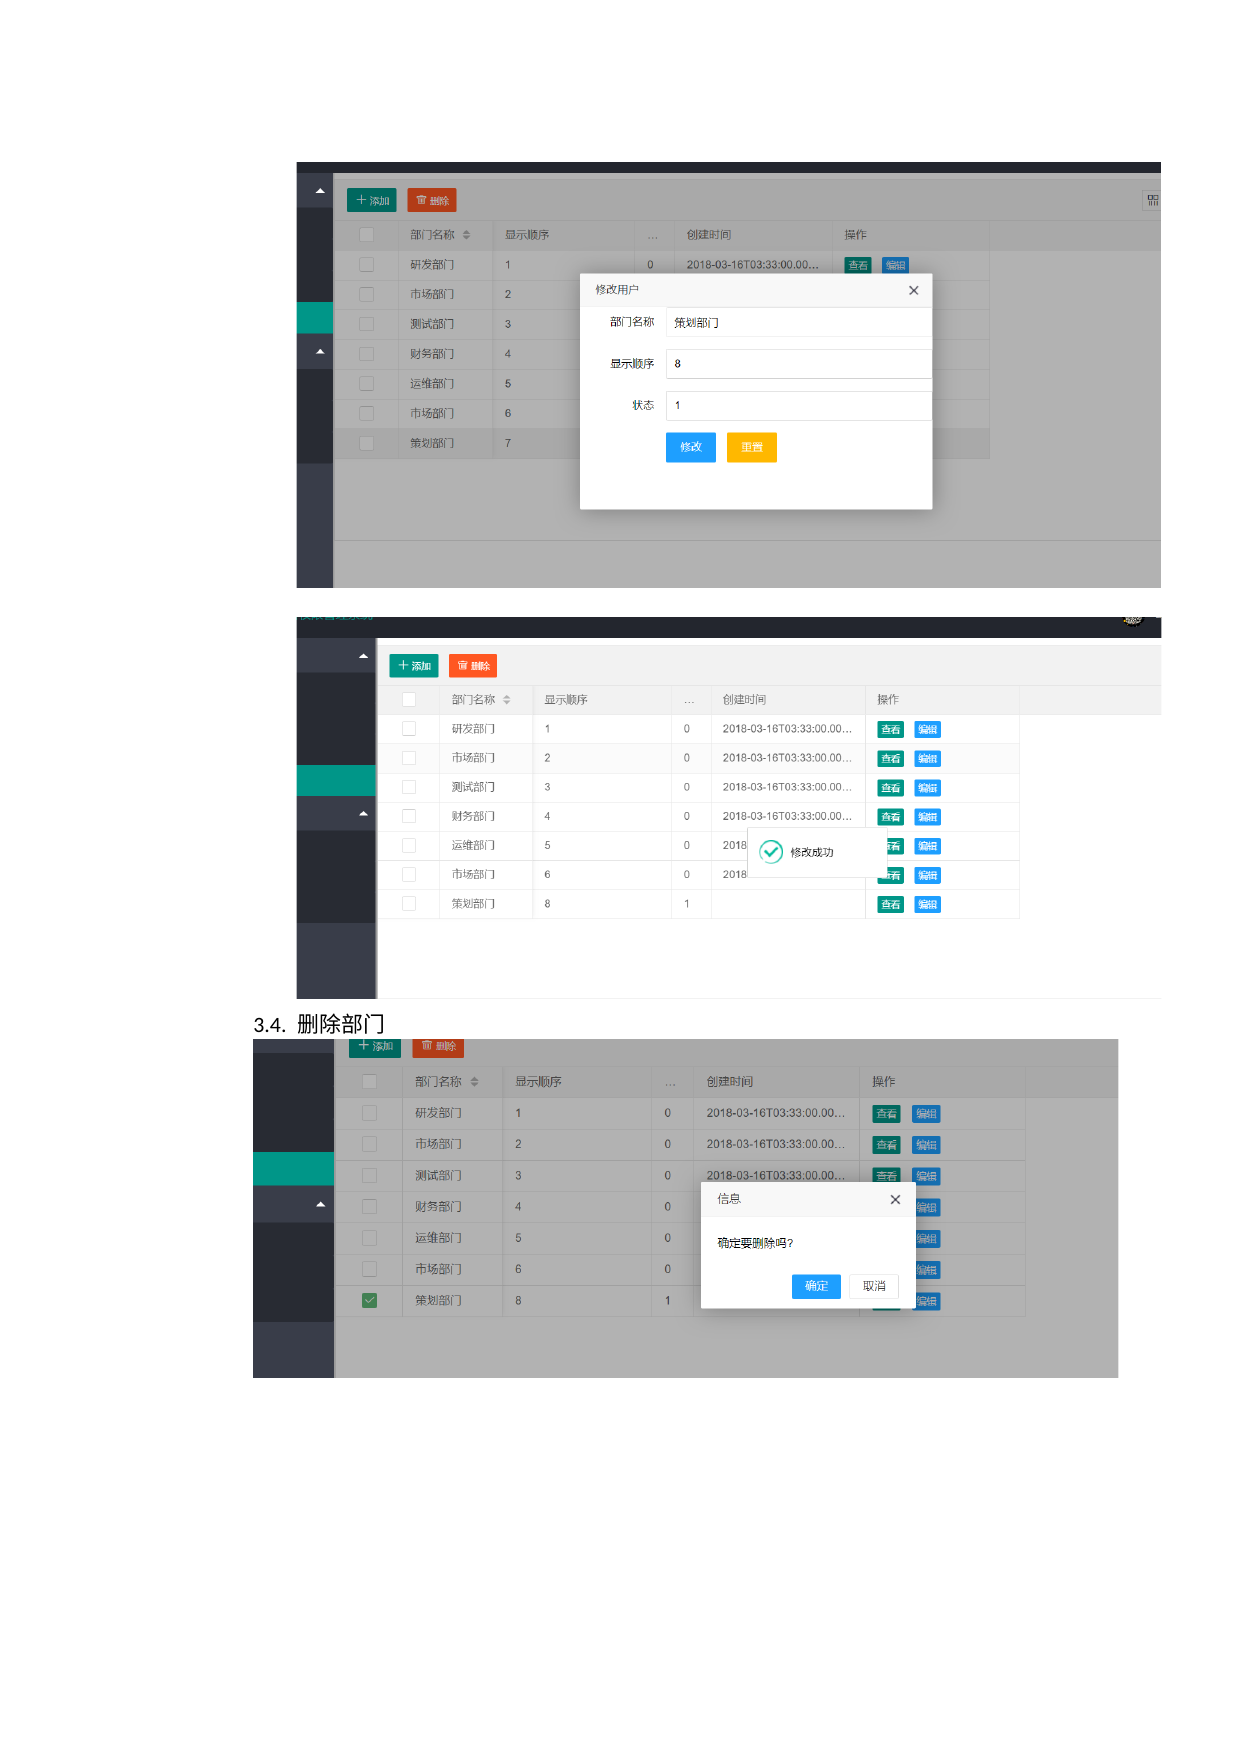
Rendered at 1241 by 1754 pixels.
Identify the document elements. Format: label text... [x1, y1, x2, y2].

picture [253, 1039, 1119, 1378]
list 删除部门 [253, 1007, 1053, 1039]
picture [296, 162, 1161, 588]
picture [296, 617, 1162, 999]
